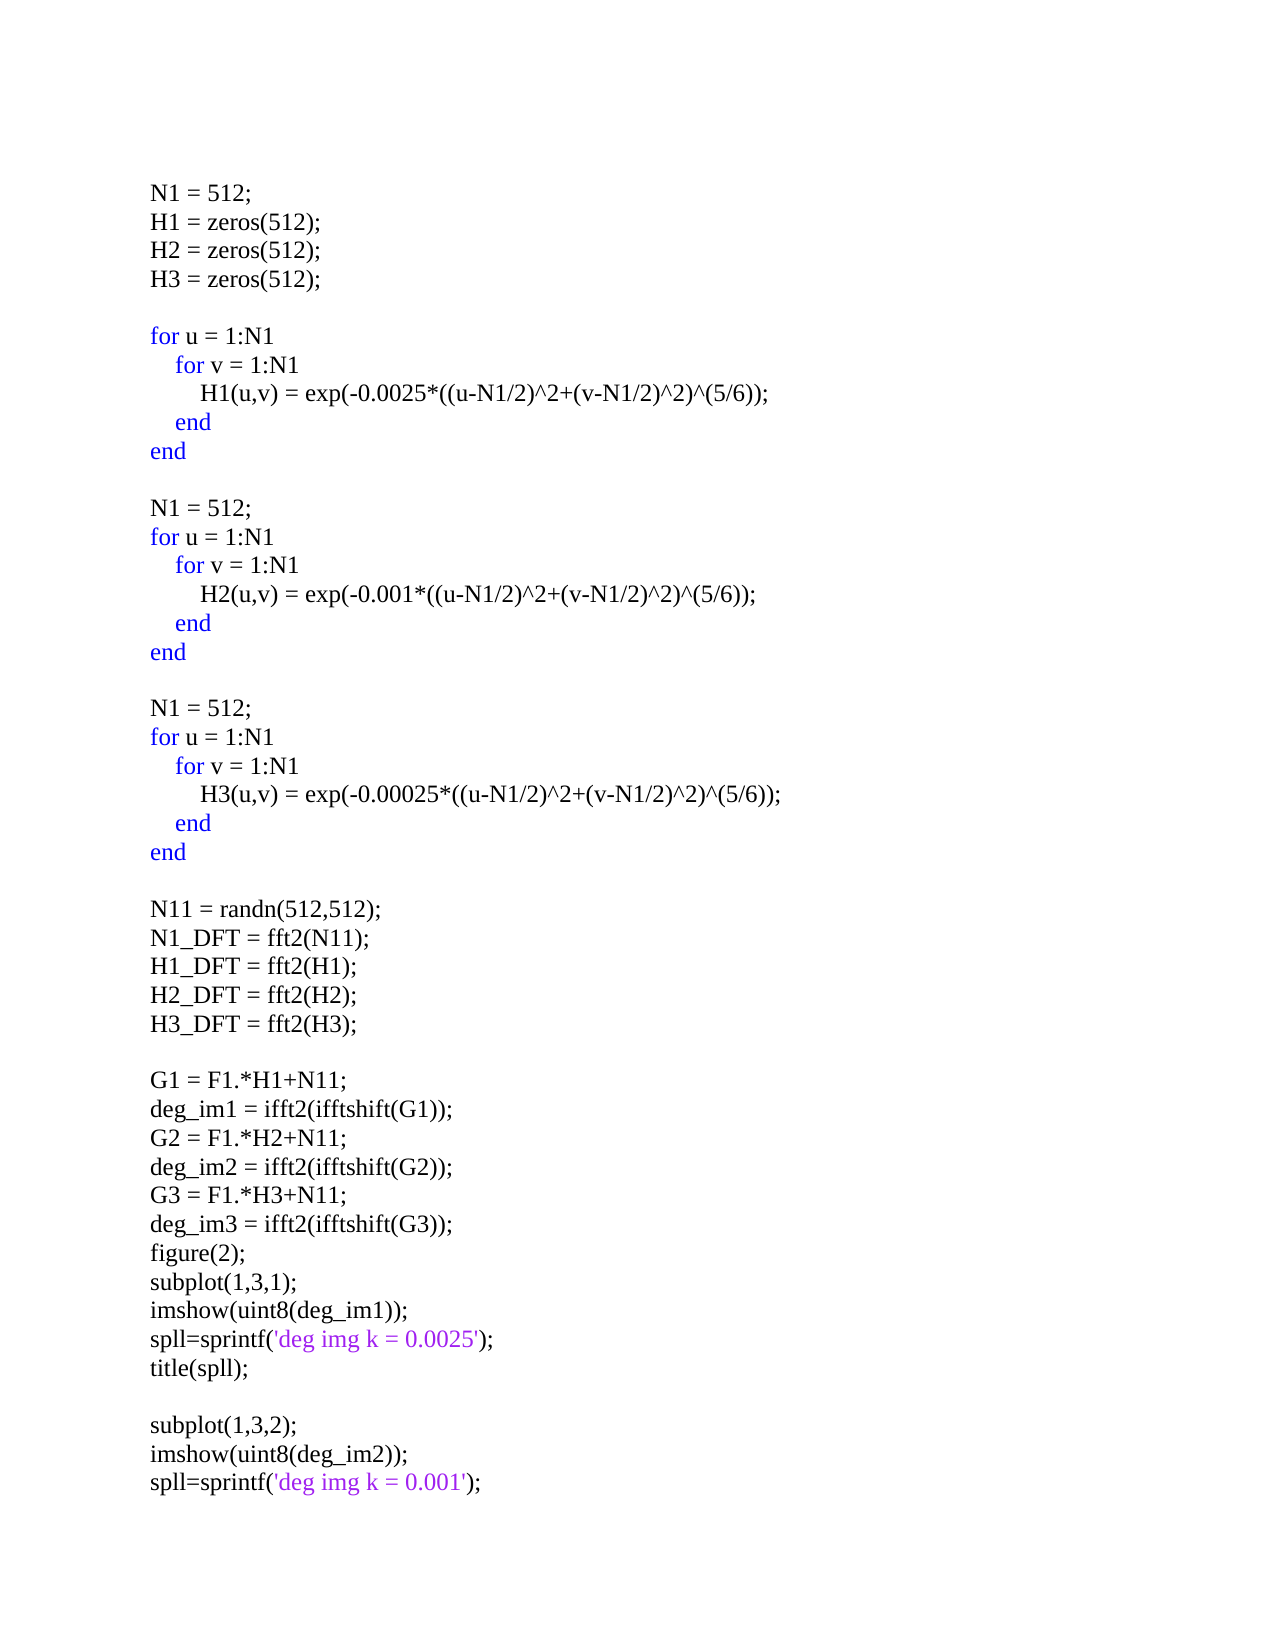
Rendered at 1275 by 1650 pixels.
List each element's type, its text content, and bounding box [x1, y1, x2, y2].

text imshow(uint8(deg_im1)); [150, 1296, 1125, 1324]
text end [150, 808, 1125, 837]
text H1 = zeros(512); [150, 207, 1125, 236]
text G1 = F1.*H1+N11; [150, 1066, 1125, 1094]
text H1(u,v) = exp(-0.0025*((u-N1/2)^2+(v-N1/2)^2)^(5/6)); [150, 378, 1125, 407]
text deg_im2 = ifft2(ifftshift(G2)); [150, 1152, 1125, 1181]
text H3(u,v) = exp(-0.00025*((u-N1/2)^2+(v-N1/2)^2)^(5/6)); [150, 779, 1125, 808]
text end [150, 637, 1125, 665]
text N1 = 512; [150, 178, 1125, 207]
text for v = 1:N1 [150, 751, 1125, 779]
text subplot(1,3,1); [150, 1267, 1125, 1296]
text G3 = F1.*H3+N11; [150, 1181, 1125, 1209]
text subplot(1,3,2); [150, 1410, 1125, 1439]
text N1_DFT = fft2(N11); [150, 923, 1125, 951]
text G2 = F1.*H2+N11; [150, 1123, 1125, 1152]
text for u = 1:N1 [150, 722, 1125, 751]
text N11 = randn(512,512); [150, 894, 1125, 923]
text for v = 1:N1 [150, 350, 1125, 378]
text H3 = zeros(512); [150, 264, 1125, 293]
text end [150, 837, 1125, 866]
text end [150, 407, 1125, 436]
text deg_im1 = ifft2(ifftshift(G1)); [150, 1094, 1125, 1123]
text spll=sprintf('deg img k = 0.0025'); [150, 1324, 1125, 1353]
text for u = 1:N1 [150, 321, 1125, 350]
text spll=sprintf('deg img k = 0.001'); [150, 1467, 1125, 1496]
text title(spll); [150, 1353, 1125, 1382]
text end [150, 436, 1125, 465]
text figure(2); [150, 1238, 1125, 1267]
text for u = 1:N1 [150, 522, 1125, 550]
text deg_im3 = ifft2(ifftshift(G3)); [150, 1209, 1125, 1238]
text N1 = 512; [150, 693, 1125, 722]
text H3_DFT = fft2(H3); [150, 1009, 1125, 1038]
text end [150, 608, 1125, 637]
text H2 = zeros(512); [150, 236, 1125, 264]
text N1 = 512; [150, 493, 1125, 522]
text H2(u,v) = exp(-0.001*((u-N1/2)^2+(v-N1/2)^2)^(5/6)); [150, 579, 1125, 608]
text H2_DFT = fft2(H2); [150, 980, 1125, 1009]
text for v = 1:N1 [150, 550, 1125, 579]
text H1_DFT = fft2(H1); [150, 951, 1125, 980]
text imshow(uint8(deg_im2)); [150, 1439, 1125, 1467]
